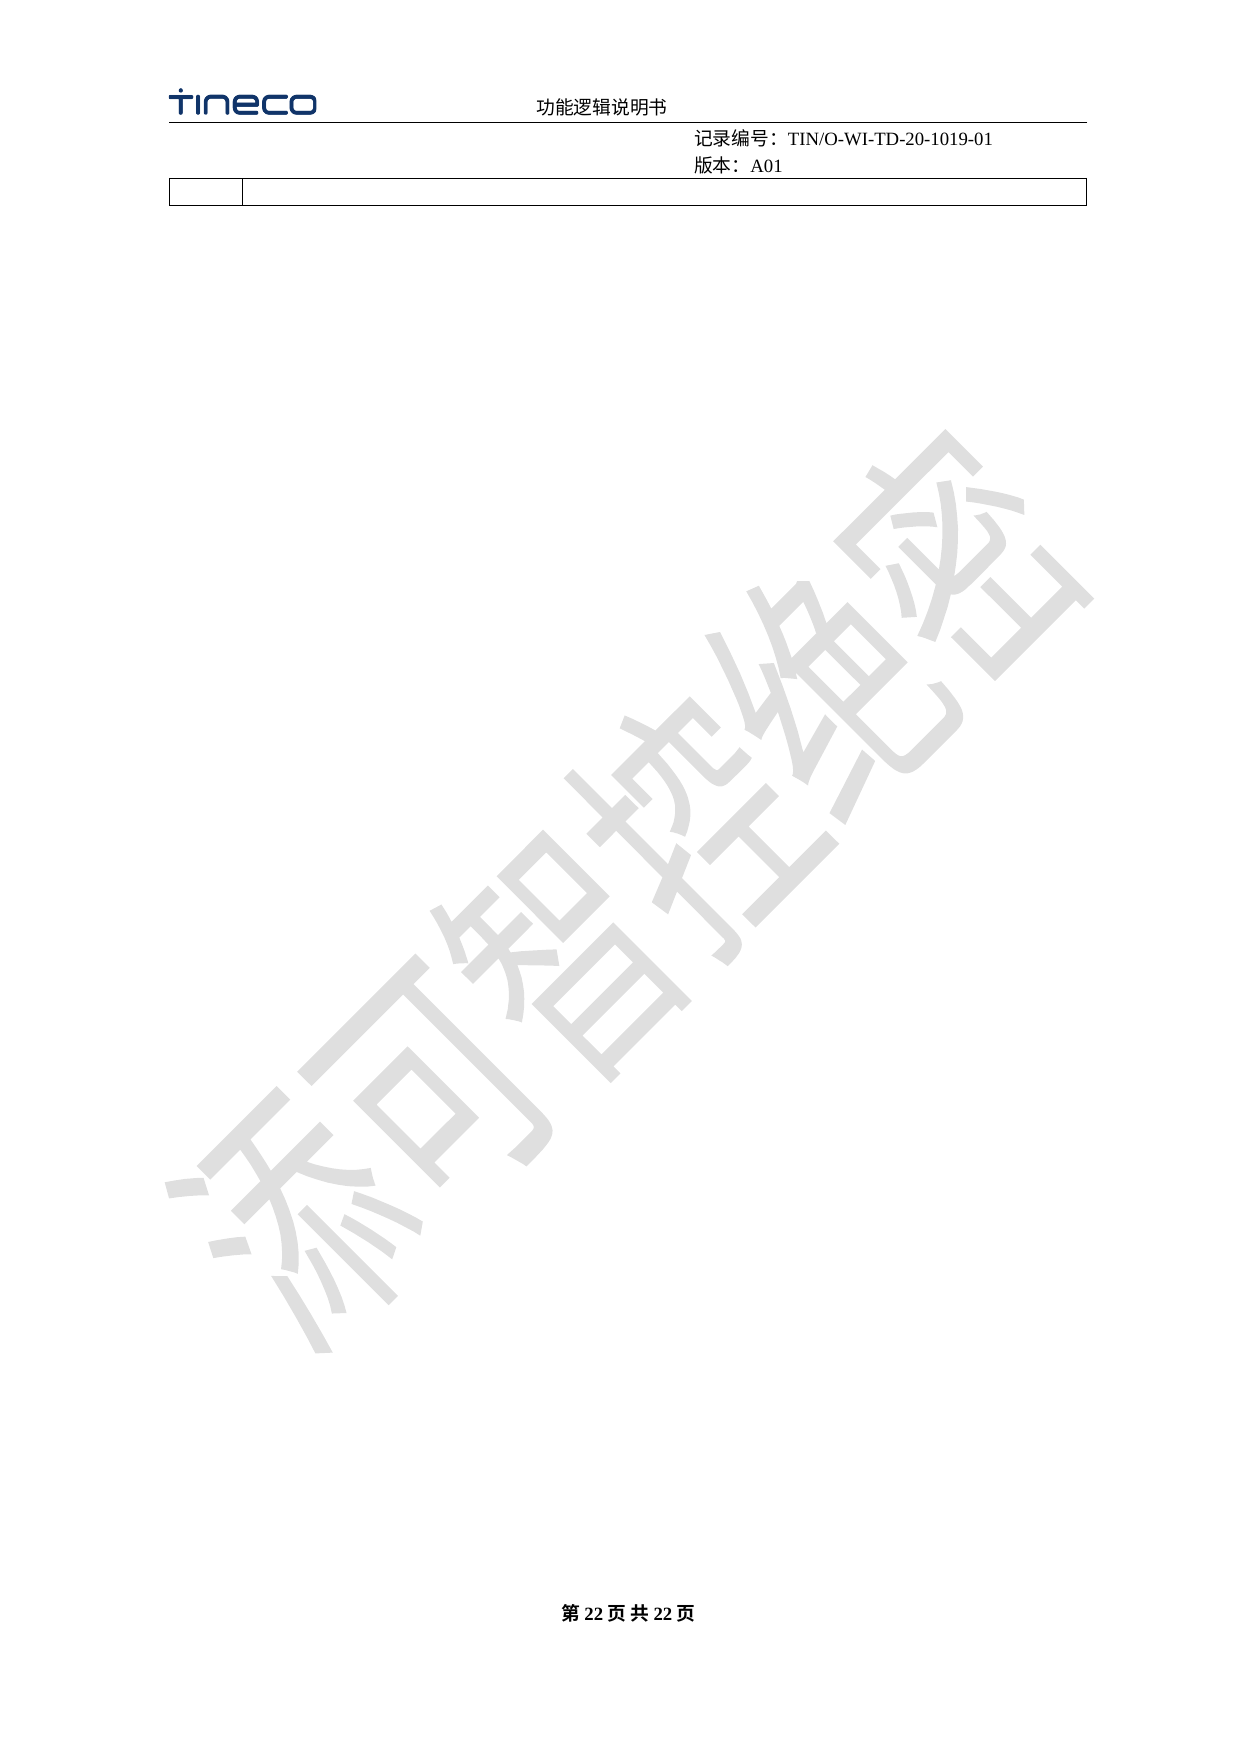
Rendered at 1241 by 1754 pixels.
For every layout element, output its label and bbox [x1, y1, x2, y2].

picture [168, 88, 317, 115]
table_cell [170, 179, 242, 205]
table_cell [243, 179, 1086, 205]
